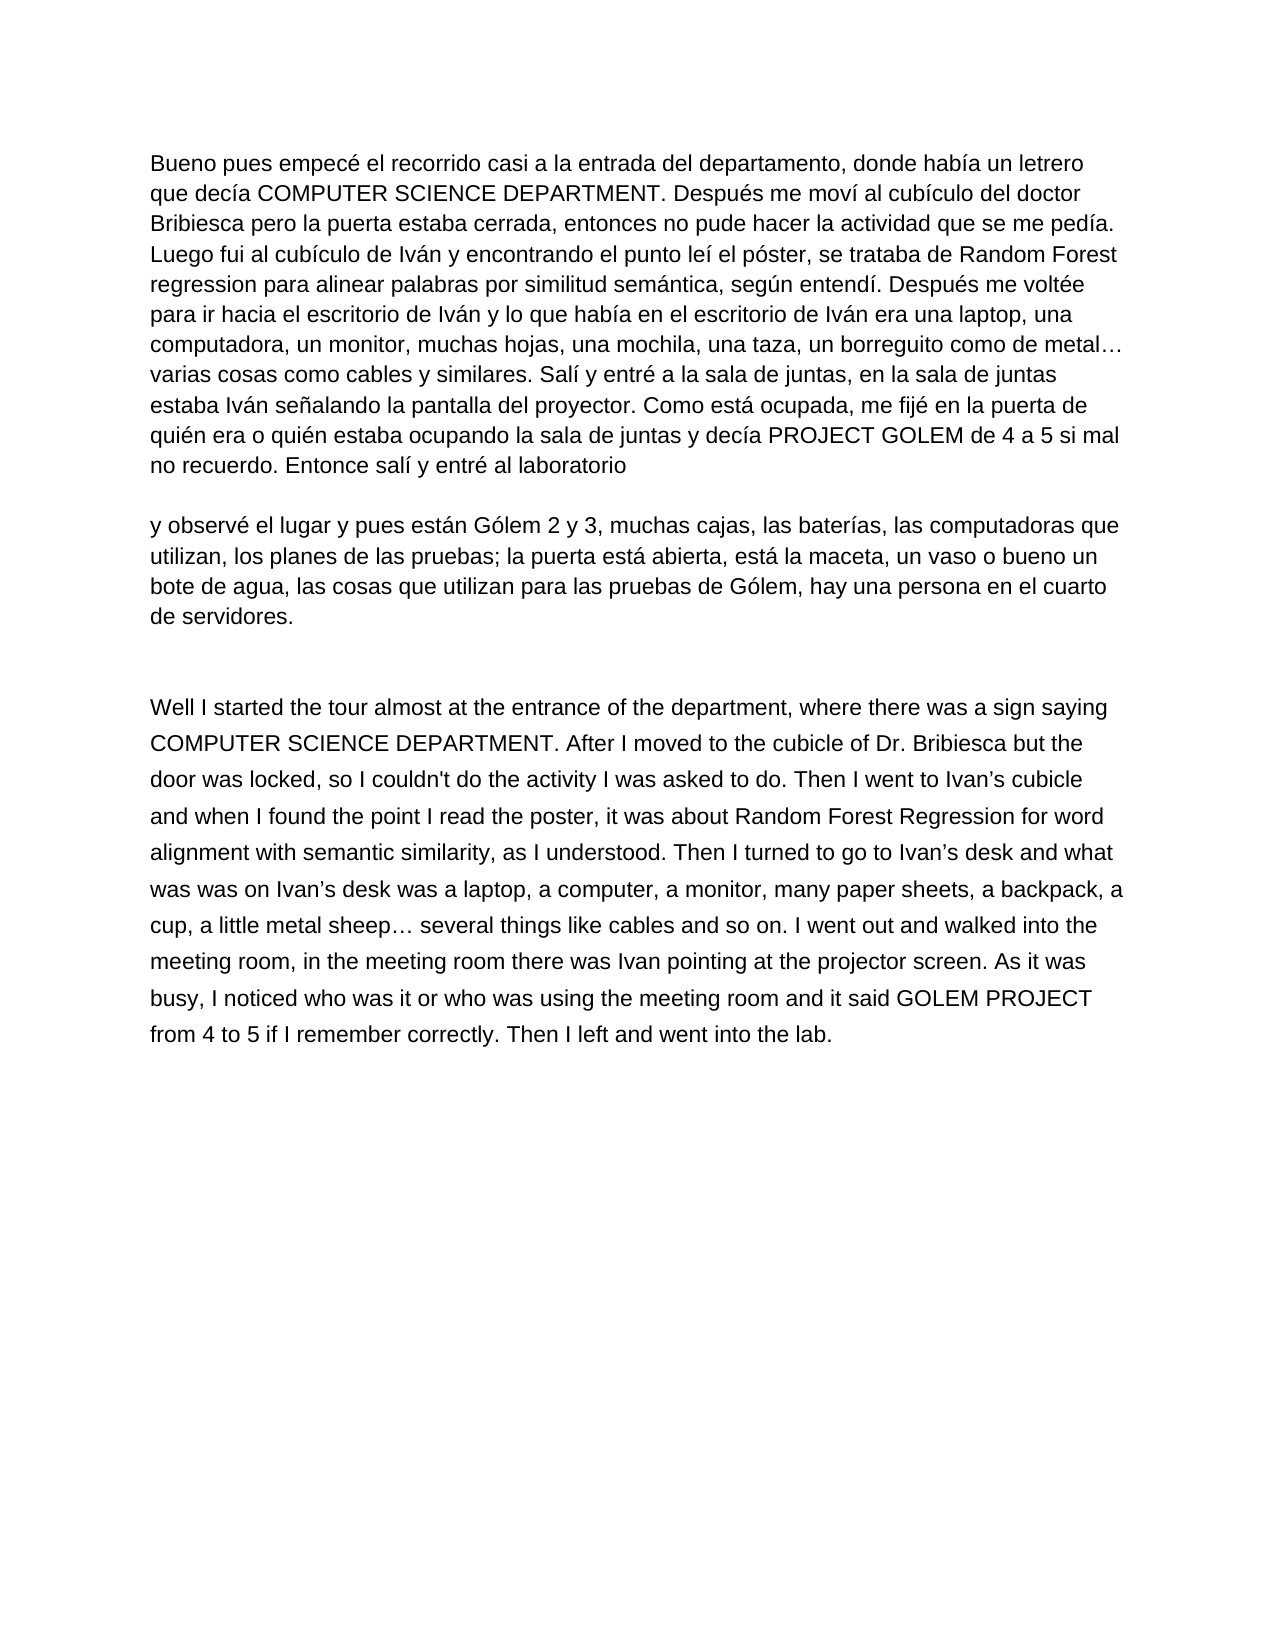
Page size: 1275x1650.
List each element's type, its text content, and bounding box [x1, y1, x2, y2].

text Well I started the tour almost at the entrance of the department, where there was a sign saying COMPUTER SCIENCE DEPARTMENT. After I moved to the cubicle of Dr. Bribiesca but the door was locked, so I couldn't do the activity I was asked to do. Then I went to Ivan’s cubicle and when I found the point I read the poster, it was about Random Forest Regression for word alignment with semantic similarity, as I understood. Then I turned to go to Ivan’s desk and what was was on Ivan’s desk was a laptop, a computer, a monitor, many paper sheets, a backpack, a cup, a little metal sheep… several things like cables and so on. I went out and walked into the meeting room, in the meeting room there was Ivan pointing at the projector screen. As it was busy, I noticed who was it or who was using the meeting room and it said GOLEM PROJECT from 4 to 5 if I remember correctly. Then I left and went into the lab. [150, 694, 1125, 1047]
text y observé el lugar y pues están Gólem 2 y 3, muchas cajas, las baterías, las computadoras que utilizan, los planes de las pruebas; la puerta está abierta, está la maceta, un vaso o bueno un bote de agua, las cosas que utilizan para las pruebas de Gólem, hay una persona en el cuarto de servidores. [150, 512, 1125, 629]
text Bueno pues empecé el recorrido casi a la entrada del departamento, donde había un letrero que decía COMPUTER SCIENCE DEPARTMENT. Después me moví al cubículo del doctor Bribiesca pero la puerta estaba cerrada, entonces no pude hacer la actividad que se me pedía. Luego fui al cubículo de Iván y encontrando el punto leí el póster, se trataba de Random Forest regression para alinear palabras por similitud semántica, según entendí. Después me voltée para ir hacia el escritorio de Iván y lo que había en el escritorio de Iván era una laptop, una computadora, un monitor, muchas hojas, una mochila, una taza, un borreguito como de metal… varias cosas como cables y similares. Salí y entré a la sala de juntas, en la sala de juntas estaba Iván señalando la pantalla del proyector. Como está ocupada, me fijé en la puerta de quién era o quién estaba ocupando la sala de juntas y decía PROJECT GOLEM de 4 a 5 si mal no recuerdo. Entonce salí y entré al laboratorio [150, 150, 1125, 478]
